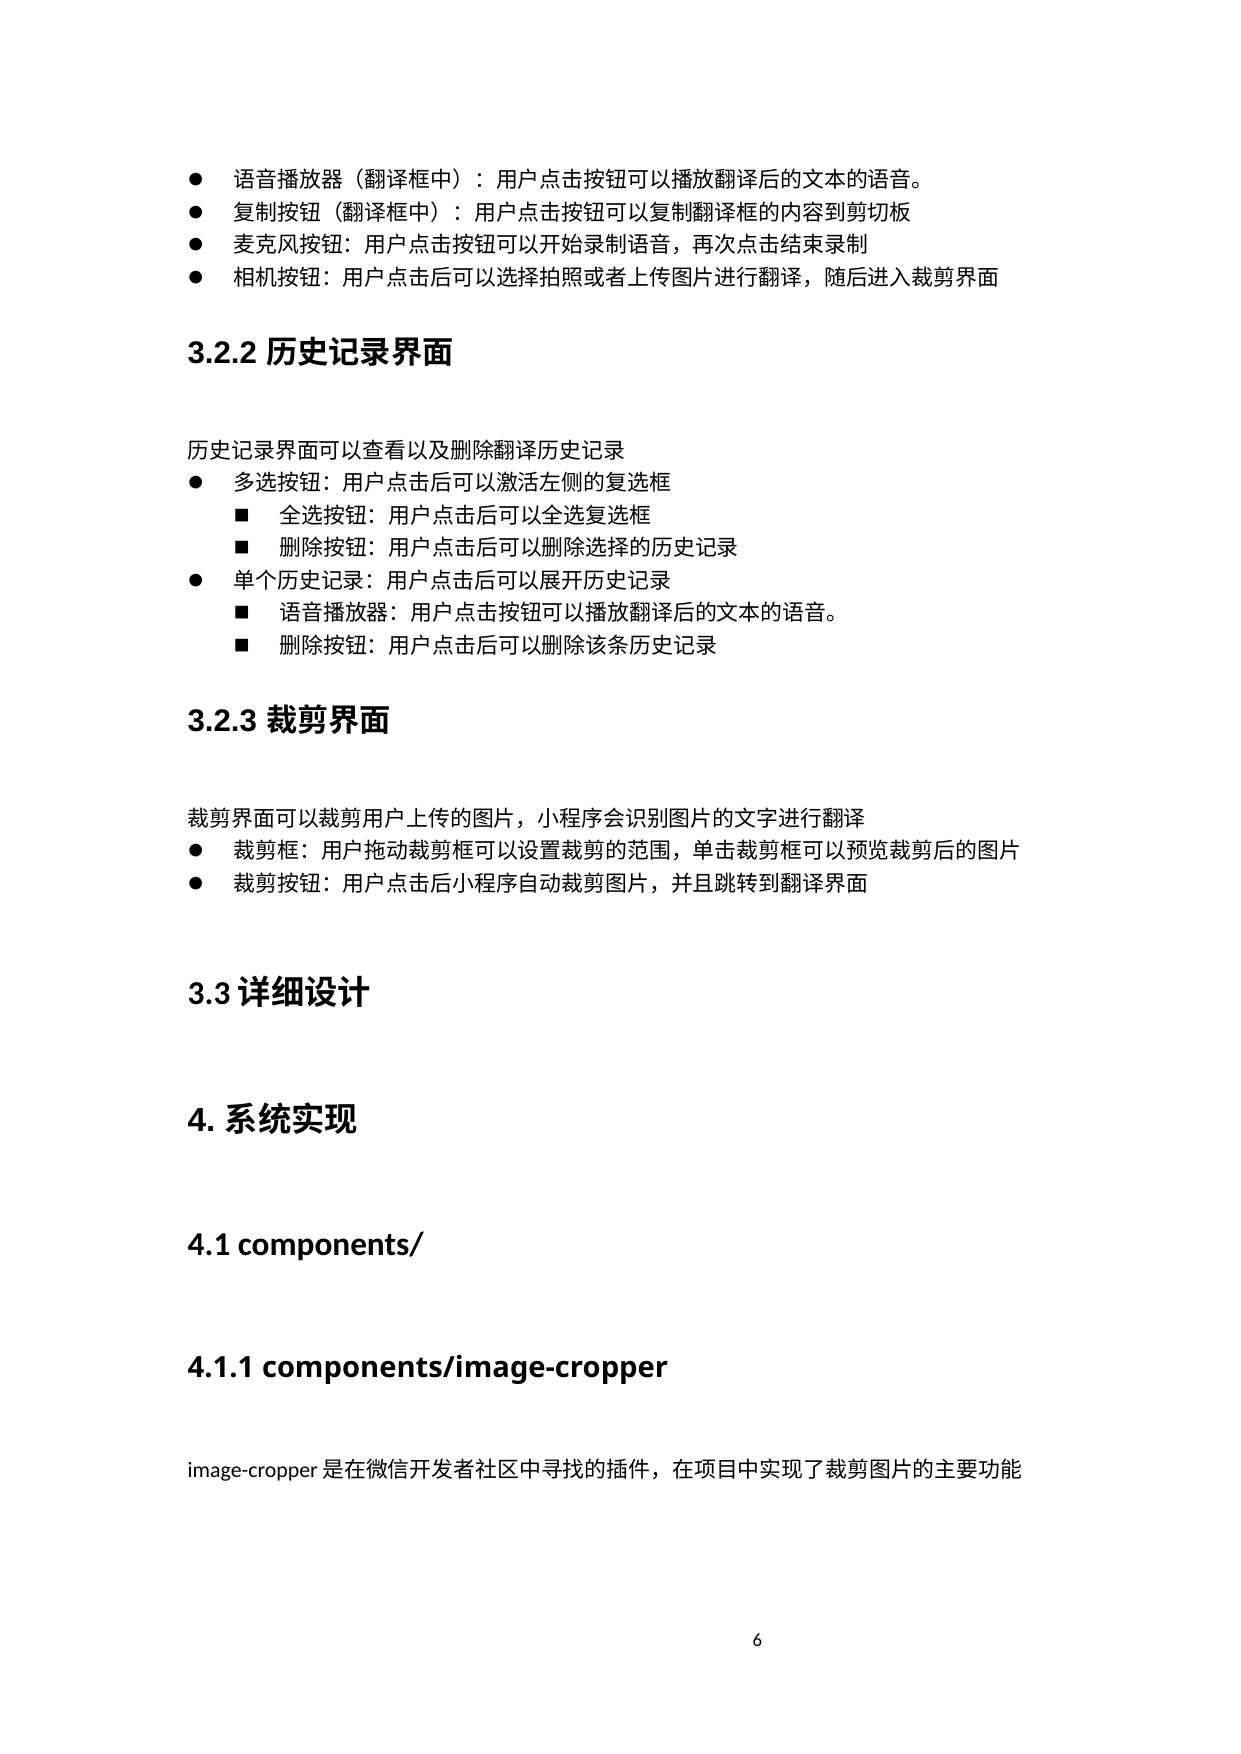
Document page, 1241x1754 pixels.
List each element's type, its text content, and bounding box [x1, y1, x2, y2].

text image-cropper是在微信开发者社区中寻找的插件，在项目中实现了裁剪图片的主要功能 [187, 1452, 1053, 1484]
subtitle 详细设计 [187, 957, 1053, 1022]
list 全选按钮：用户点击后可以全选复选框 [233, 497, 1053, 530]
subtitle 历史记录界面 [187, 317, 1053, 382]
text 裁剪界面可以裁剪用户上传的图片，小程序会识别图片的文字进行翻译 [187, 800, 1053, 833]
text 历史记录界面可以查看以及删除翻译历史记录 [187, 432, 1053, 465]
list 多选按钮：用户点击后可以激活左侧的复选框 [187, 465, 1053, 497]
list 删除按钮：用户点击后可以删除该条历史记录 [233, 627, 1053, 660]
list 删除按钮：用户点击后可以删除选择的历史记录 [233, 530, 1053, 562]
list 语音播放器（翻译框中）：用户点击按钮可以播放翻译后的文本的语音。 [187, 162, 1053, 194]
subtitle components/ [187, 1211, 1053, 1276]
list 裁剪按钮：用户点击后小程序自动裁剪图片，并且跳转到翻译界面 [187, 865, 1053, 898]
subtitle 裁剪界面 [187, 685, 1053, 750]
list 相机按钮：用户点击后可以选择拍照或者上传图片进行翻译，随后进入裁剪界面 [187, 259, 1053, 292]
list 语音播放器：用户点击按钮可以播放翻译后的文本的语音。 [233, 595, 1053, 627]
list 麦克风按钮：用户点击按钮可以开始录制语音，再次点击结束录制 [187, 227, 1053, 259]
list 复制按钮（翻译框中）：用户点击按钮可以复制翻译框的内容到剪切板 [187, 194, 1053, 227]
list 裁剪框：用户拖动裁剪框可以设置裁剪的范围，单击裁剪框可以预览裁剪后的图片 [187, 833, 1053, 865]
subtitle components/image-cropper [187, 1334, 1053, 1399]
subtitle 系统实现 [187, 1084, 1053, 1149]
list 单个历史记录：用户点击后可以展开历史记录 [187, 562, 1053, 595]
